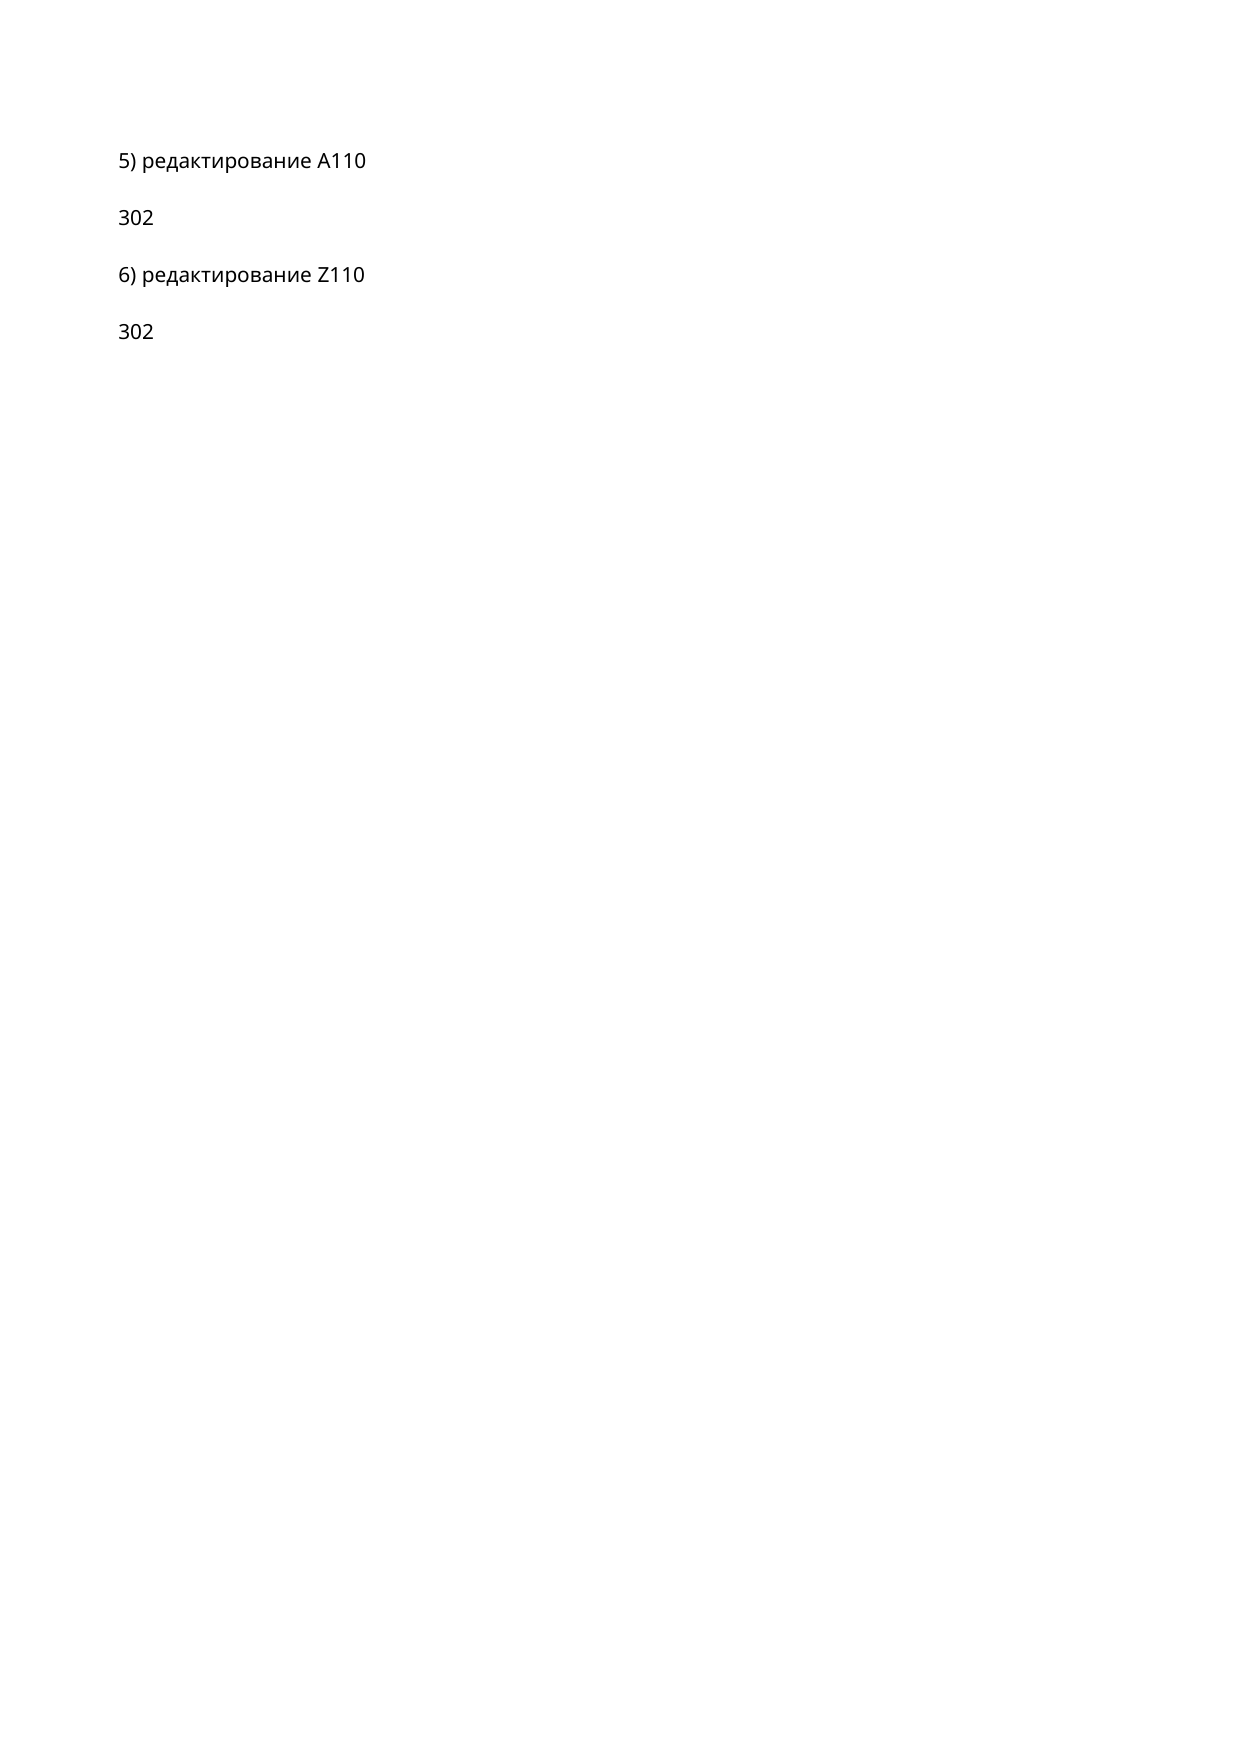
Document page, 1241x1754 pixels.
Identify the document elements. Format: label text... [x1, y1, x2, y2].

text 302 [118, 317, 1122, 346]
text 5) редактирование A110 [118, 147, 1122, 175]
text 302 [118, 203, 1122, 232]
text 6) редактирование Z110 [118, 260, 1122, 289]
